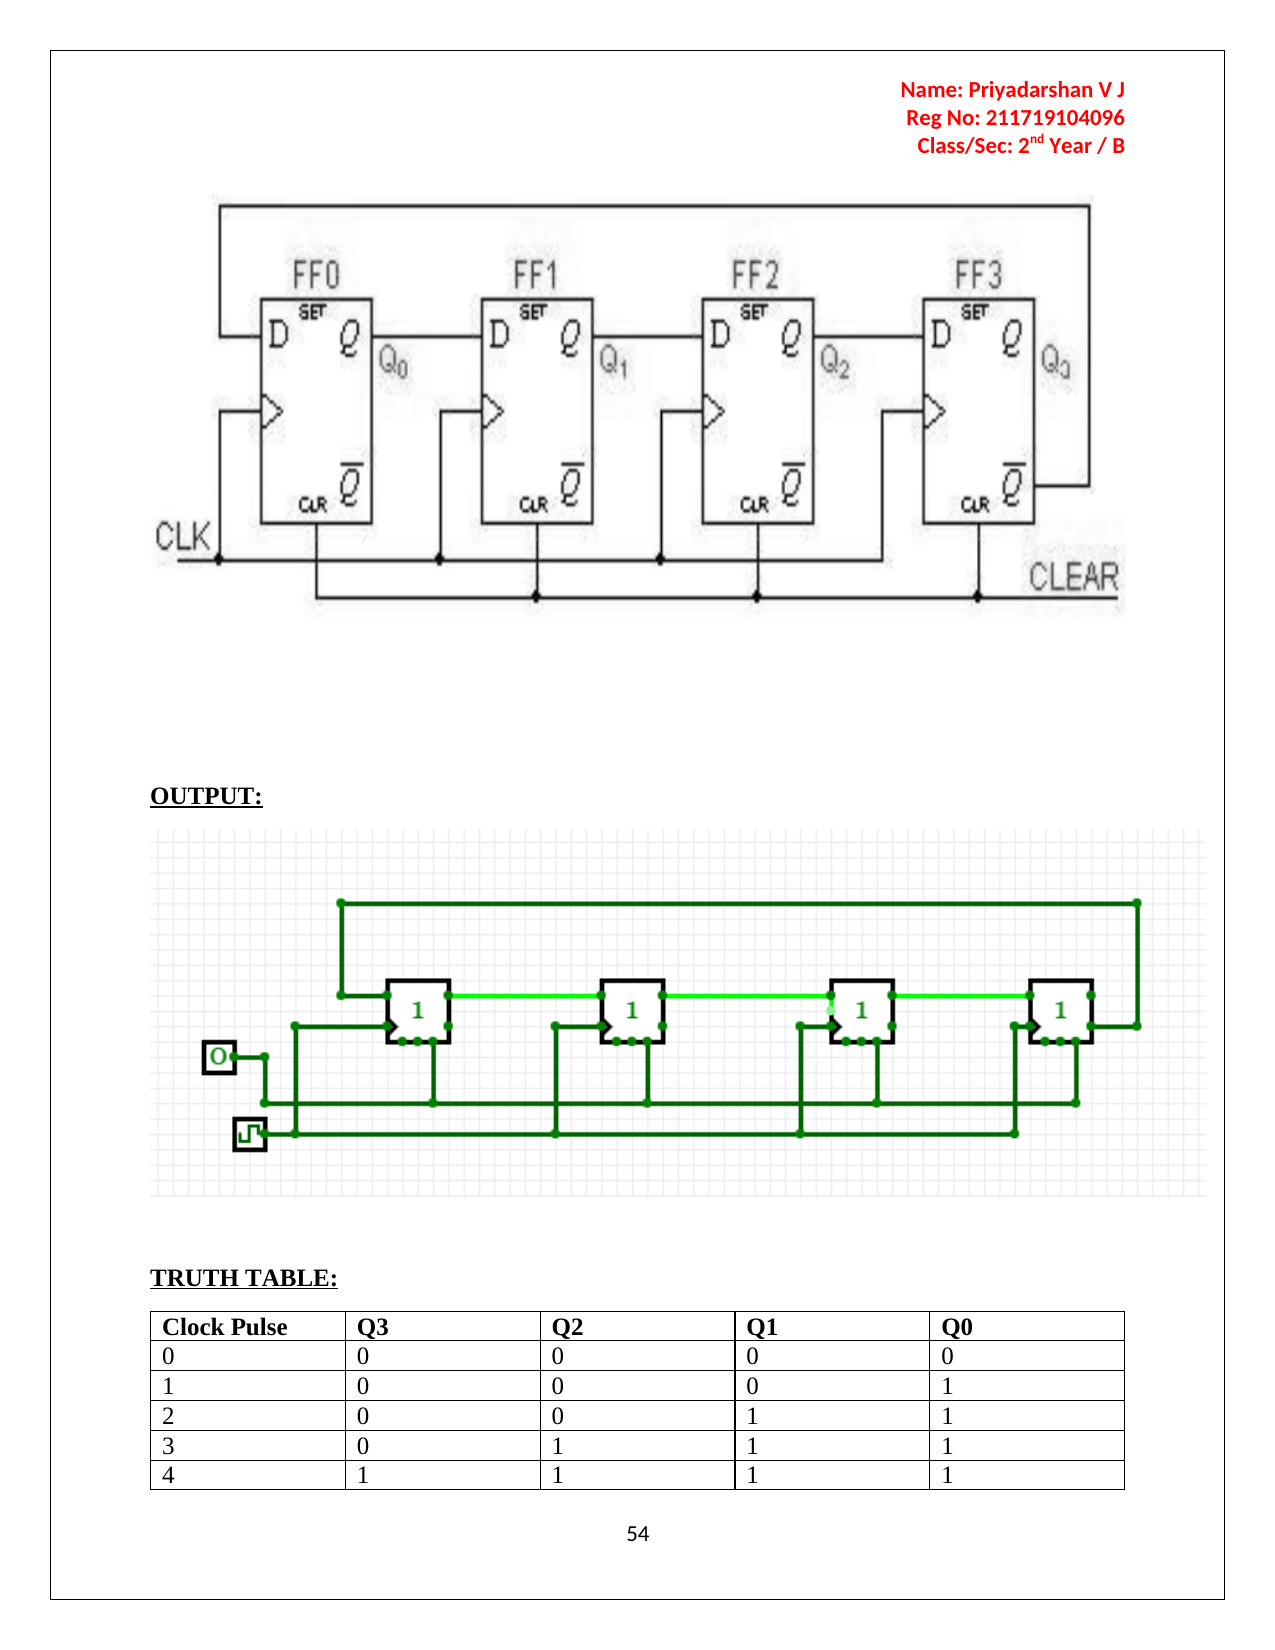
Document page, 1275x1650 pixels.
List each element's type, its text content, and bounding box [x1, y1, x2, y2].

table_cell 0 [541, 1341, 734, 1370]
table_cell 2 [151, 1401, 345, 1430]
picture [150, 829, 1206, 1197]
picture [150, 187, 1125, 620]
table_cell 0 [346, 1371, 540, 1400]
table_header Q1 [736, 1312, 929, 1340]
table_cell 0 [346, 1341, 540, 1370]
table_cell 1 [930, 1431, 1124, 1459]
table_cell 1 [736, 1431, 929, 1459]
table_cell 1 [930, 1371, 1124, 1400]
table_cell 1 [930, 1461, 1124, 1489]
table_cell 1 [736, 1401, 929, 1430]
table_cell 0 [736, 1341, 929, 1370]
table_cell 1 [736, 1461, 929, 1489]
table_cell 1 [541, 1461, 734, 1489]
table_cell 0 [930, 1341, 1124, 1370]
table_cell 0 [151, 1341, 345, 1370]
table_cell 0 [541, 1401, 734, 1430]
table_cell 1 [541, 1431, 734, 1459]
table_cell 0 [736, 1371, 929, 1400]
table_cell 3 [151, 1431, 345, 1459]
table_cell 1 [346, 1461, 540, 1489]
table_header Q0 [930, 1312, 1124, 1340]
table_cell 1 [151, 1371, 345, 1400]
text OUTPUT: [150, 781, 1125, 810]
table_cell 0 [346, 1431, 540, 1459]
table_header Q3 [346, 1312, 540, 1340]
table_header Q2 [541, 1312, 734, 1340]
table_cell 1 [930, 1401, 1124, 1430]
text TRUTH TABLE: [150, 1263, 1125, 1292]
table_cell 4 [151, 1461, 345, 1489]
table_cell 0 [346, 1401, 540, 1430]
table_header Clock Pulse [151, 1312, 345, 1340]
table_cell 0 [541, 1371, 734, 1400]
